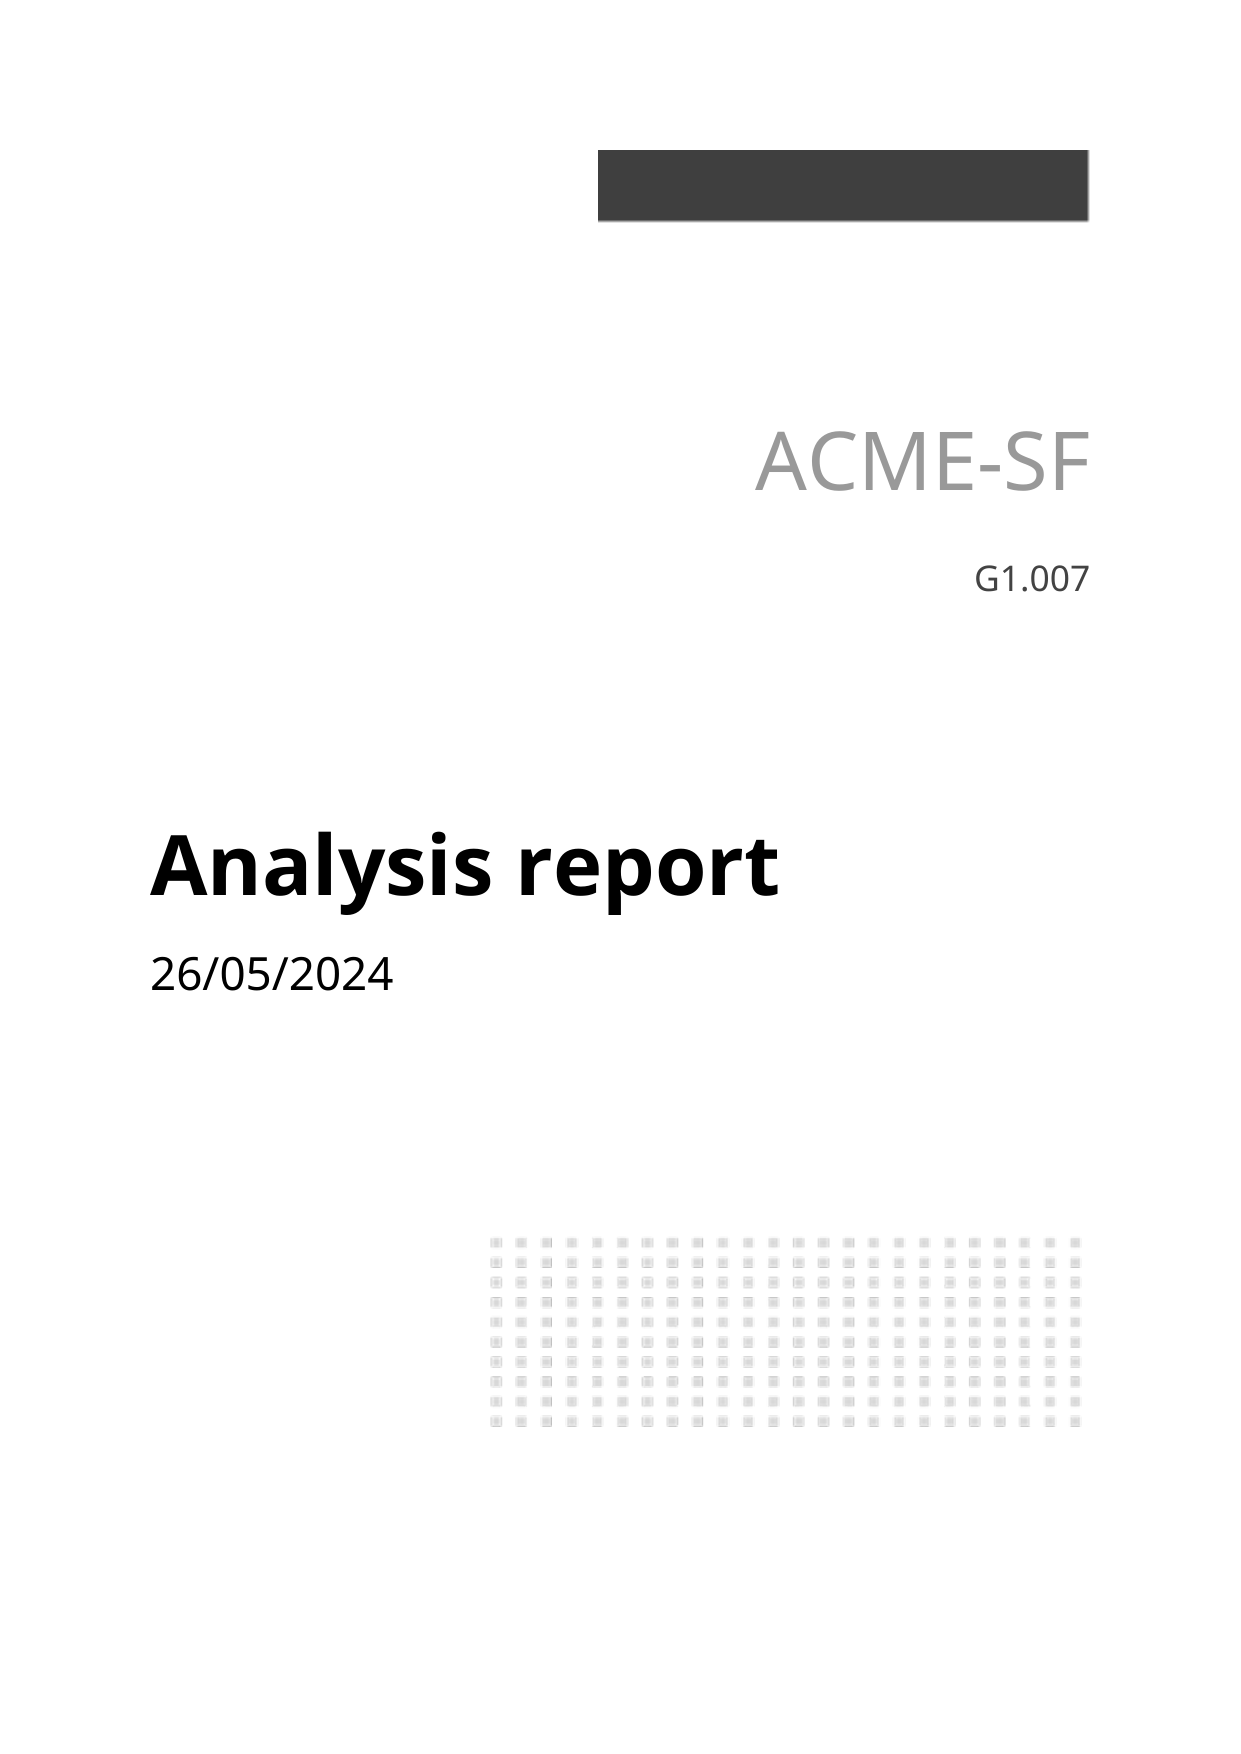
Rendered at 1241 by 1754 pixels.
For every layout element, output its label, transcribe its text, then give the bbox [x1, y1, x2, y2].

text 26/05/2024 [150, 941, 1090, 1003]
picture [598, 150, 1091, 224]
picture [485, 1229, 1091, 1441]
text G1.007 [150, 553, 1090, 601]
text ACME-SF [150, 404, 1090, 514]
text Analysis report [150, 807, 1090, 920]
